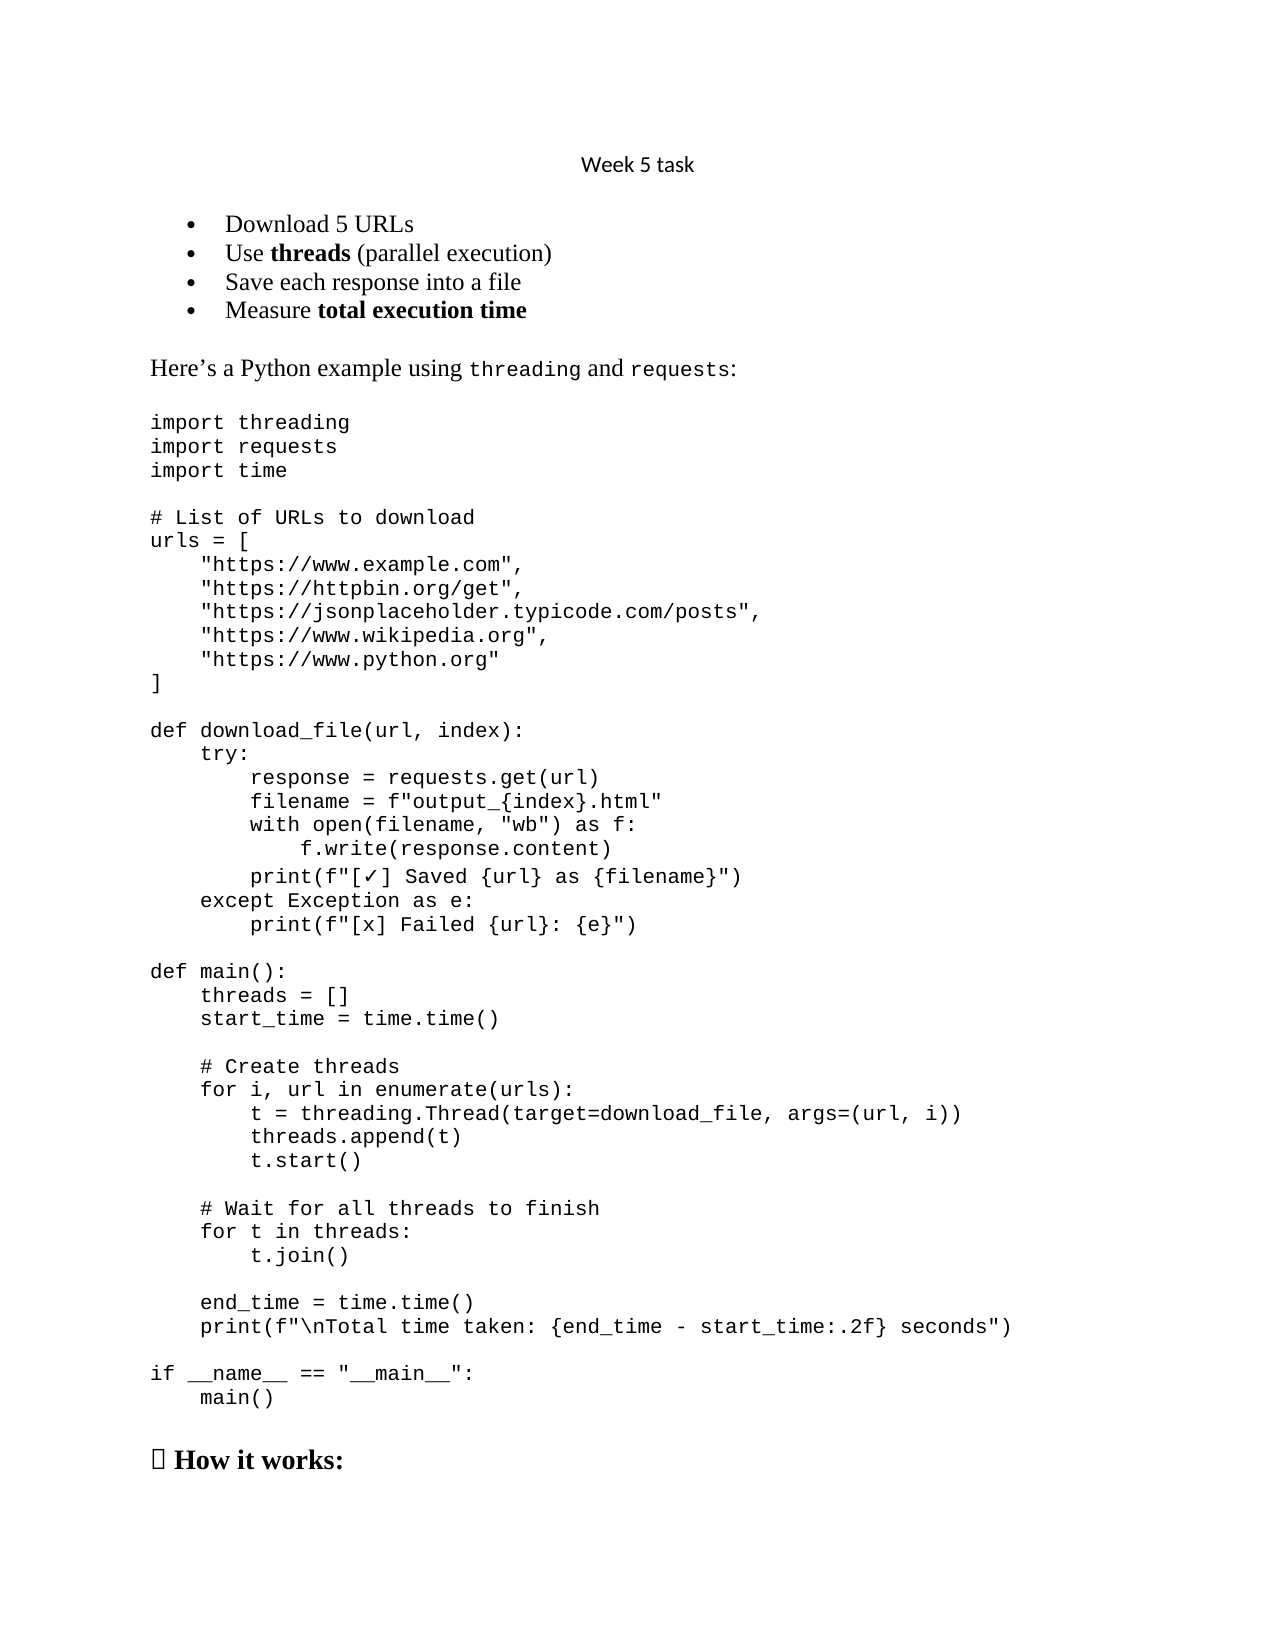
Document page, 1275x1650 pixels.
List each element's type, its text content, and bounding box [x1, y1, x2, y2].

text "https://www.python.org" [150, 649, 1125, 672]
text response = requests.get(url) [150, 767, 1125, 791]
text print(f"[✓] Saved {url} as {filename}") [150, 862, 1125, 890]
text import requests [150, 436, 1125, 459]
text def main(): [150, 961, 1125, 985]
text except Exception as e: [150, 890, 1125, 914]
text "https://jsonplaceholder.typicode.com/posts", [150, 601, 1125, 625]
text "https://httpbin.org/get", [150, 578, 1125, 601]
text try: [150, 743, 1125, 767]
text t.start() [150, 1150, 1125, 1174]
list Download 5 URLs [187, 209, 1125, 238]
text t = threading.Thread(target=download_file, args=(url, i)) [150, 1103, 1125, 1127]
list Use threads (parallel execution) [187, 238, 1125, 267]
text print(f"\nTotal time taken: {end_time - start_time:.2f} seconds") [150, 1316, 1125, 1339]
text "https://www.example.com", [150, 554, 1125, 578]
text if __name__ == "__main__": [150, 1363, 1125, 1387]
text print(f"[x] Failed {url}: {e}") [150, 914, 1125, 937]
text import threading [150, 412, 1125, 436]
text with open(filename, "wb") as f: [150, 814, 1125, 838]
text urls = [ [150, 531, 1125, 554]
text # Wait for all threads to finish [150, 1197, 1125, 1221]
text import time [150, 459, 1125, 483]
text f.write(response.content) [150, 838, 1125, 862]
text Here’s a Python example using threading and requests: [150, 353, 1125, 383]
text t.join() [150, 1245, 1125, 1268]
text filename = f"output_{index}.html" [150, 791, 1125, 814]
text for t in threads: [150, 1221, 1125, 1245]
text threads = [] [150, 985, 1125, 1008]
text # List of URLs to download [150, 507, 1125, 531]
list Save each response into a file [187, 267, 1125, 296]
text 🔎 How it works: [150, 1439, 1125, 1478]
text def download_file(url, index): [150, 720, 1125, 743]
text end_time = time.time() [150, 1292, 1125, 1316]
text # Create threads [150, 1056, 1125, 1079]
text threads.append(t) [150, 1127, 1125, 1150]
text ] [150, 672, 1125, 696]
list Measure total execution time [187, 296, 1125, 324]
text "https://www.wikipedia.org", [150, 625, 1125, 649]
text main() [150, 1387, 1125, 1410]
text for i, url in enumerate(urls): [150, 1079, 1125, 1103]
text Week 5 task [150, 150, 1125, 178]
text start_time = time.time() [150, 1008, 1125, 1032]
